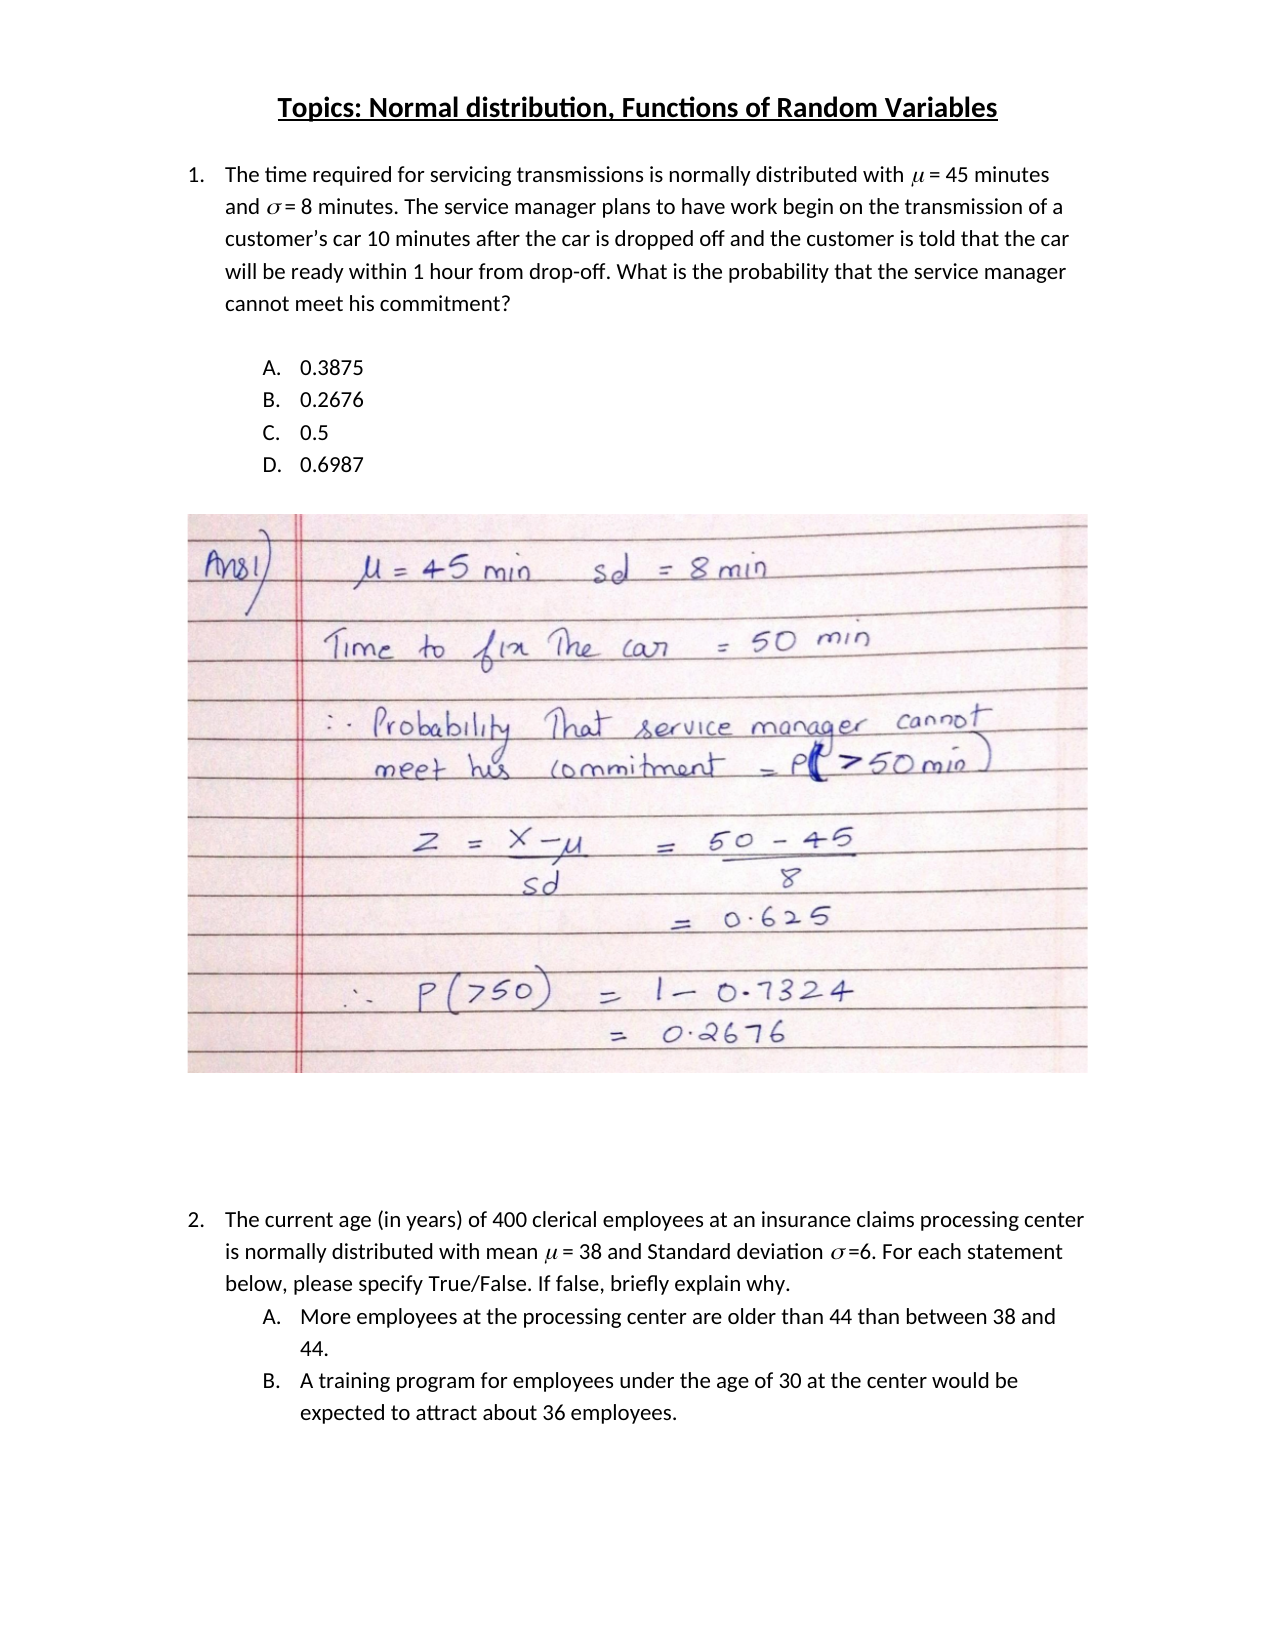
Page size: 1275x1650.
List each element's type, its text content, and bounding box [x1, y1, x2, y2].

text Topics: Normal distribution, Functions of Random Variables [187, 89, 1087, 124]
list 0.2676 [262, 386, 1087, 413]
list 0.5 [262, 418, 1087, 446]
picture [187, 514, 1088, 1073]
list The current age (in years) of 400 clerical employees at an insurance claims processing center is normally distributed with mean = 38 and Standard deviation =6. For each statement below, please specify True/False. If false, briefly explain why. [187, 1205, 1087, 1298]
list 0.3875 [262, 353, 1087, 381]
list The time required for servicing transmissions is normally distributed with = 45 minutes and = 8 minutes. The service manager plans to have work begin on the transmission of a customer’s car 10 minutes after the car is dropped off and the customer is told that the car will be ready within 1 hour from drop-off. What is the probability that the service manager cannot meet his commitment? [187, 160, 1087, 317]
list 0.6987 [262, 450, 1087, 478]
list More employees at the processing center are older than 44 than between 38 and 44. [262, 1302, 1087, 1362]
list A training program for employees under the age of 30 at the center would be expected to attract about 36 employees. [262, 1366, 1087, 1426]
